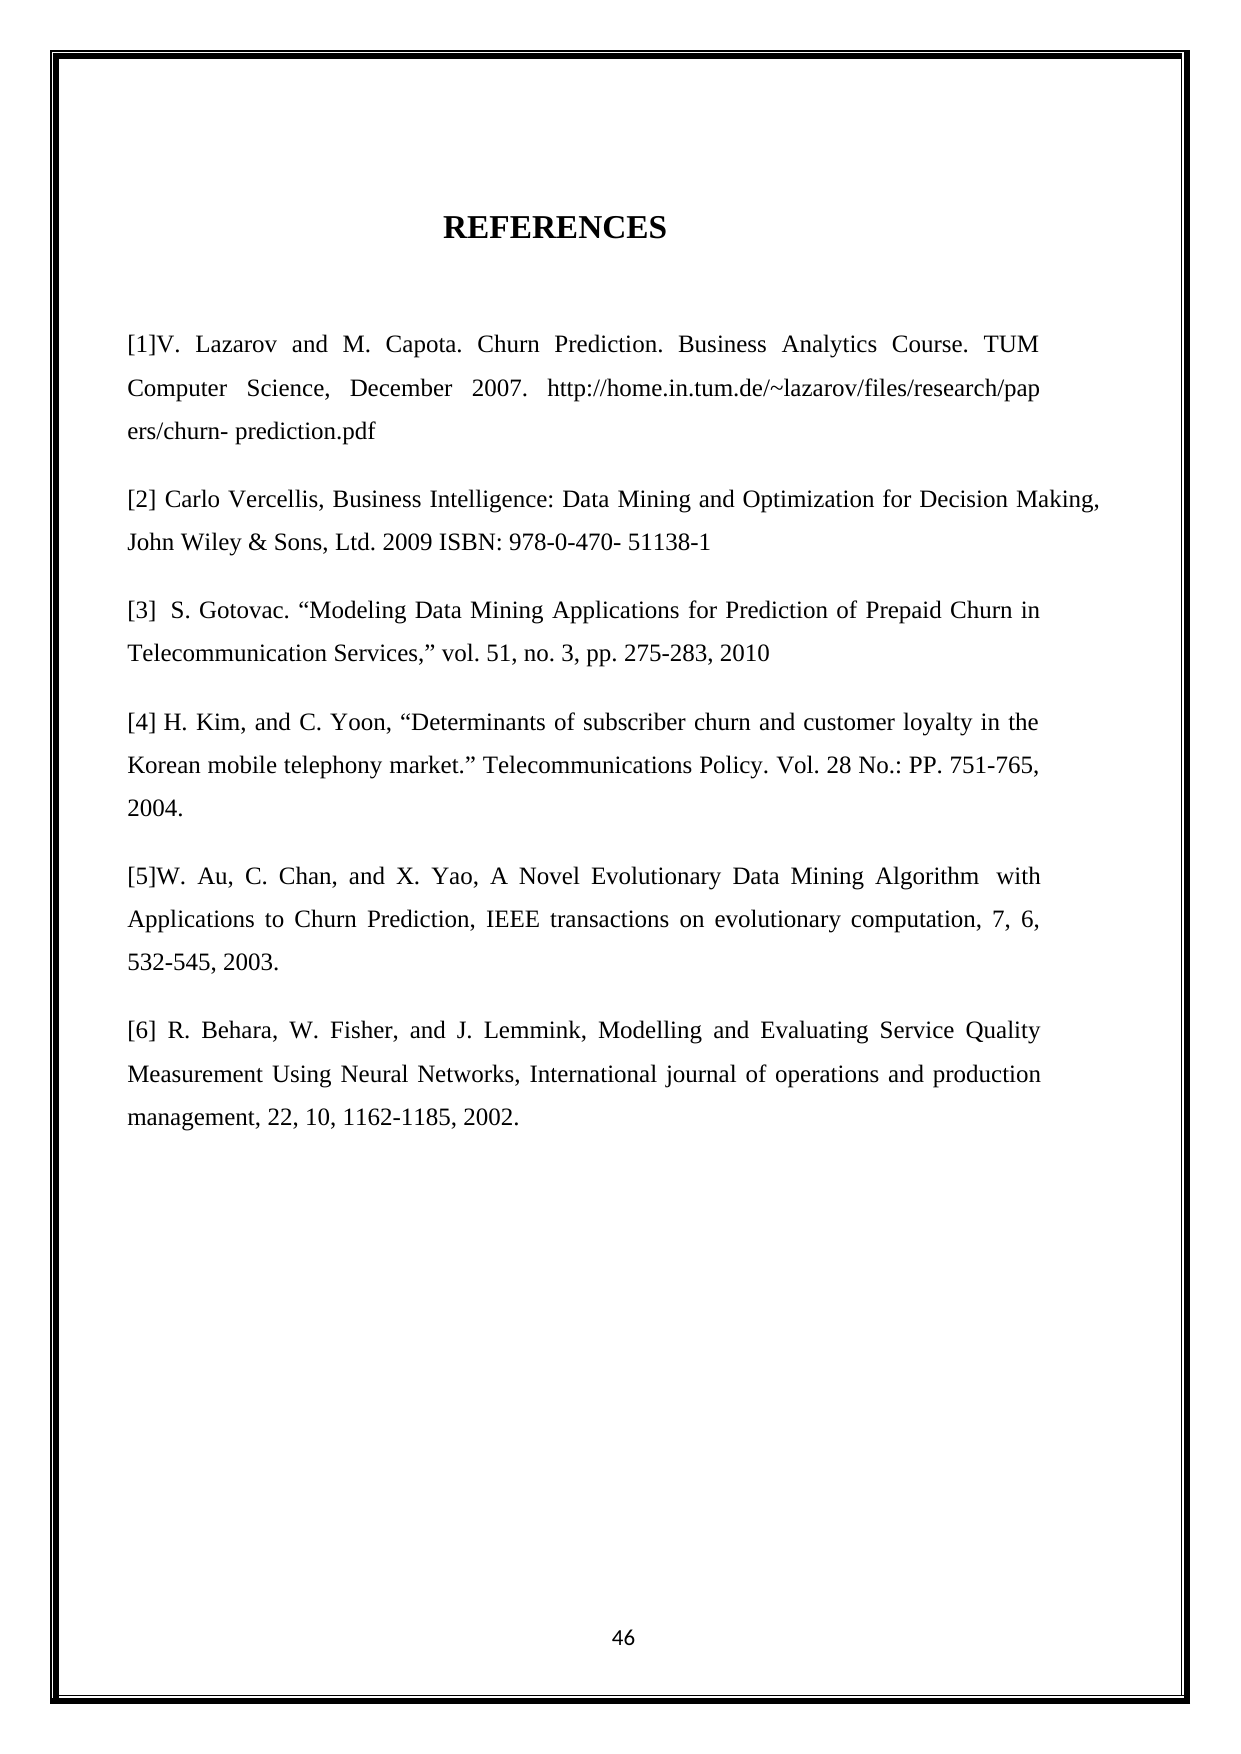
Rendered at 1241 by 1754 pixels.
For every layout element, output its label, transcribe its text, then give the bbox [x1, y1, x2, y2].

text [1]V. Lazarov and M. Capota. Churn Prediction. Business Analytics Course. TUM Computer Science, December 2007. http://home.in.tum.de/~lazarov/files/research/pap ers/churn- prediction.pdf [127, 329, 1041, 444]
text John Wiley & Sons, Ltd. 2009 ISBN: 978-0-470- 51138-1 [127, 527, 1130, 556]
list S. Gotovac. “Modeling Data Mining Applications for Prediction of Prepaid Churn in Telecommunication Services,” vol. 51, no. 3, pp. 275-283, 2010 [127, 595, 1040, 667]
subtitle REFERENCES [424, 207, 667, 245]
list Carlo Vercellis, Business Intelligence: Data Mining and Optimization for Decision Making, [127, 484, 1130, 513]
text [5]W. Au, C. Chan, and X. Yao, A Novel Evolutionary Data Mining Algorithm with Applications to Churn Prediction, IEEE transactions on evolutionary computation, 7, 6, 532-545, 2003. [127, 861, 1041, 976]
list H. Kim, and C. Yoon, “Determinants of subscriber churn and customer loyalty in the Korean mobile telephony market.” Telecommunications Policy. Vol. 28 No.: PP. 751-765, 2004. [127, 707, 1039, 822]
text [6] R. Behara, W. Fisher, and J. Lemmink, Modelling and Evaluating Service Quality Measurement Using Neural Networks, International journal of operations and production management, 22, 10, 1162-1185, 2002. [127, 1016, 1041, 1131]
